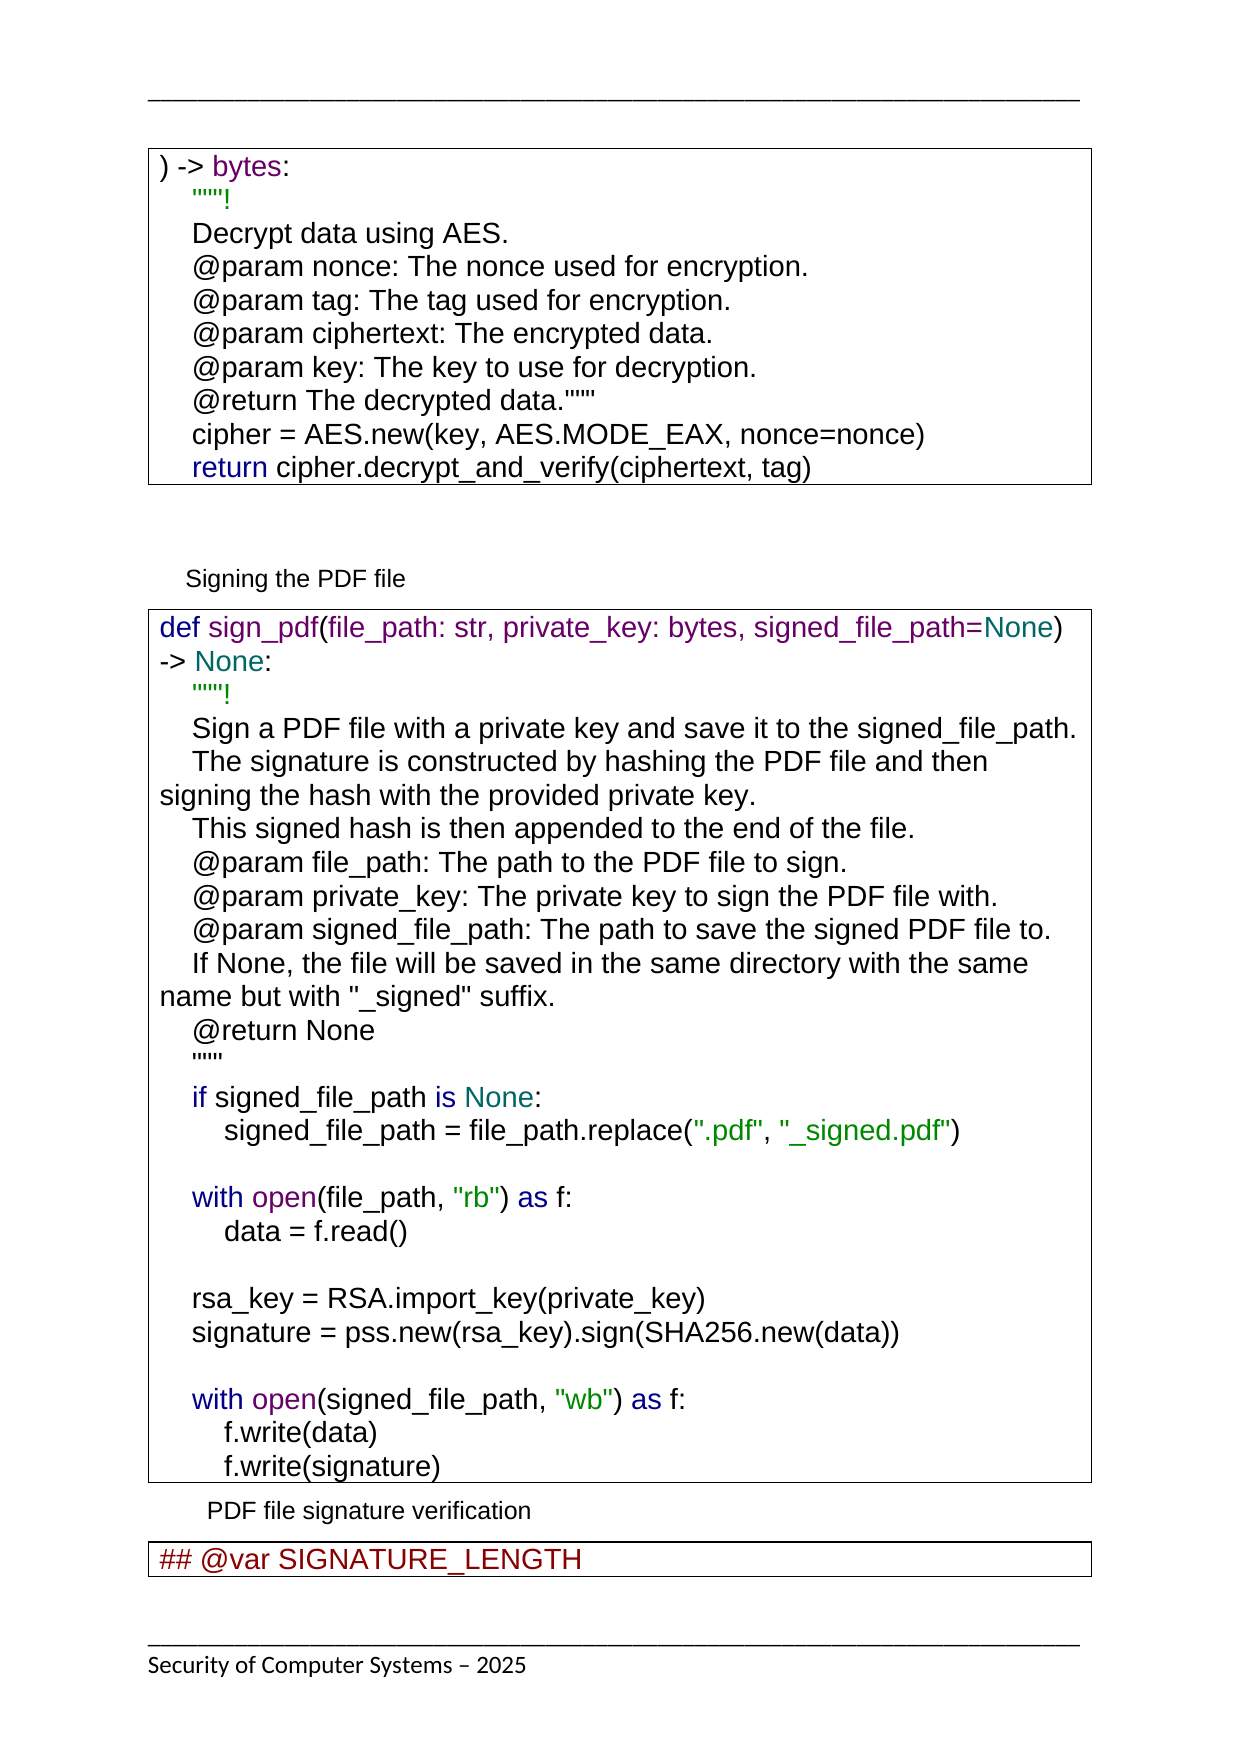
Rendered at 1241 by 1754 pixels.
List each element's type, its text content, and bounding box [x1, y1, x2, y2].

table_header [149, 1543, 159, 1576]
list PDF file signature verification [148, 1496, 1093, 1524]
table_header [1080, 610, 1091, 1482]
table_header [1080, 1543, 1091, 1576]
list Signing the PDF file [185, 564, 1093, 592]
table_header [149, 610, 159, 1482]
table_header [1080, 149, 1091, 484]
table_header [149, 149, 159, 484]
